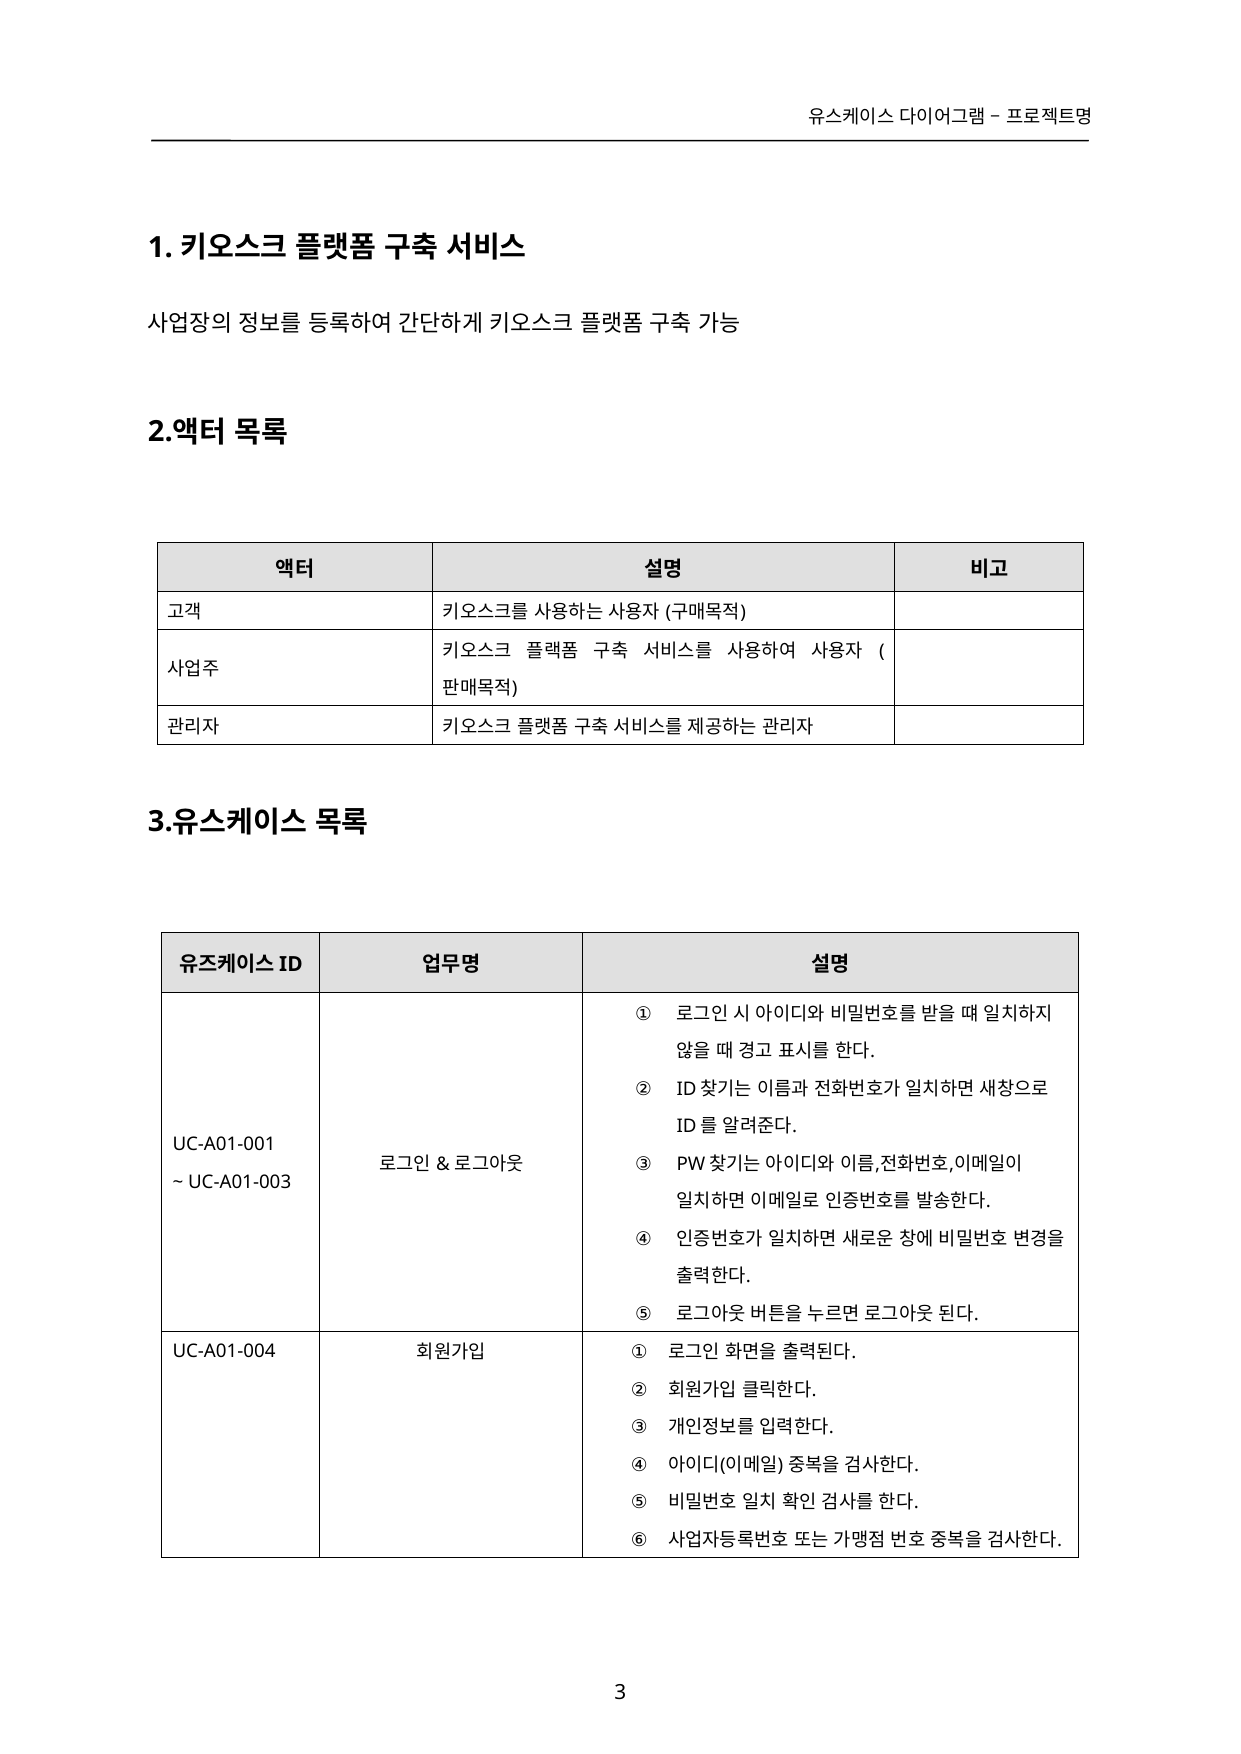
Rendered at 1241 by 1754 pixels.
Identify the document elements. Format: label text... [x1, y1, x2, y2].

table_header 액터 [158, 543, 432, 591]
table_header 설명 [583, 933, 1078, 992]
table_cell [895, 630, 1083, 705]
text 3.유스케이스 목록 [148, 782, 1092, 857]
table_header 유즈케이스ID [162, 933, 319, 992]
text 2.액터 목록 [148, 392, 1092, 467]
table_cell 사업주 [158, 630, 432, 705]
table_cell 관리자 [158, 706, 432, 744]
table_cell 로그인 & 로그아웃 [320, 993, 582, 1331]
table_header 비고 [895, 543, 1083, 591]
table_cell 키오스크를 사용하는 사용자 (구매목적) [433, 592, 894, 629]
table_cell [895, 592, 1083, 629]
table_cell 고객 [158, 592, 432, 629]
table_header 업무명 [320, 933, 582, 992]
table_cell 키오스크 플랫폼 구축 서비스를 제공하는 관리자 [433, 706, 894, 744]
table_cell 키오스크 플랙폼 구축 서비스를 사용하여 사용자 (판매목적) [433, 630, 894, 705]
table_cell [583, 1332, 1078, 1557]
table_cell 회원가입 [320, 1332, 582, 1557]
text 사업장의 정보를 등록하여 간단하게 키오스크 플랫폼 구축 가능 [148, 303, 1092, 341]
text 1. 키오스크 플랫폼 구축 서비스 [148, 207, 1092, 282]
table_header 설명 [433, 543, 894, 591]
table_cell [895, 706, 1083, 744]
table_cell UC-A01-001 ~ UC-A01-003 [162, 993, 319, 1331]
table_cell 로그인 시 아이디와 비밀번호를 받을 떄 일치하지 않을 때 경고 표시를 한다. ID찾기는 이름과 전화번호가 일치하면 새창으로 ID를 알려준다. PW찾기는 아이디와 이름,전화번호,이메일이 일치하면 이메일로 인증번호를 발송한다. 인증번호가 일치하면 새로운 창에 비밀번호 변경을 출력한다. 로그아웃 버튼을 누르면 로그아웃 된다. [583, 993, 1078, 1331]
table_cell UC-A01-004 [162, 1332, 319, 1557]
